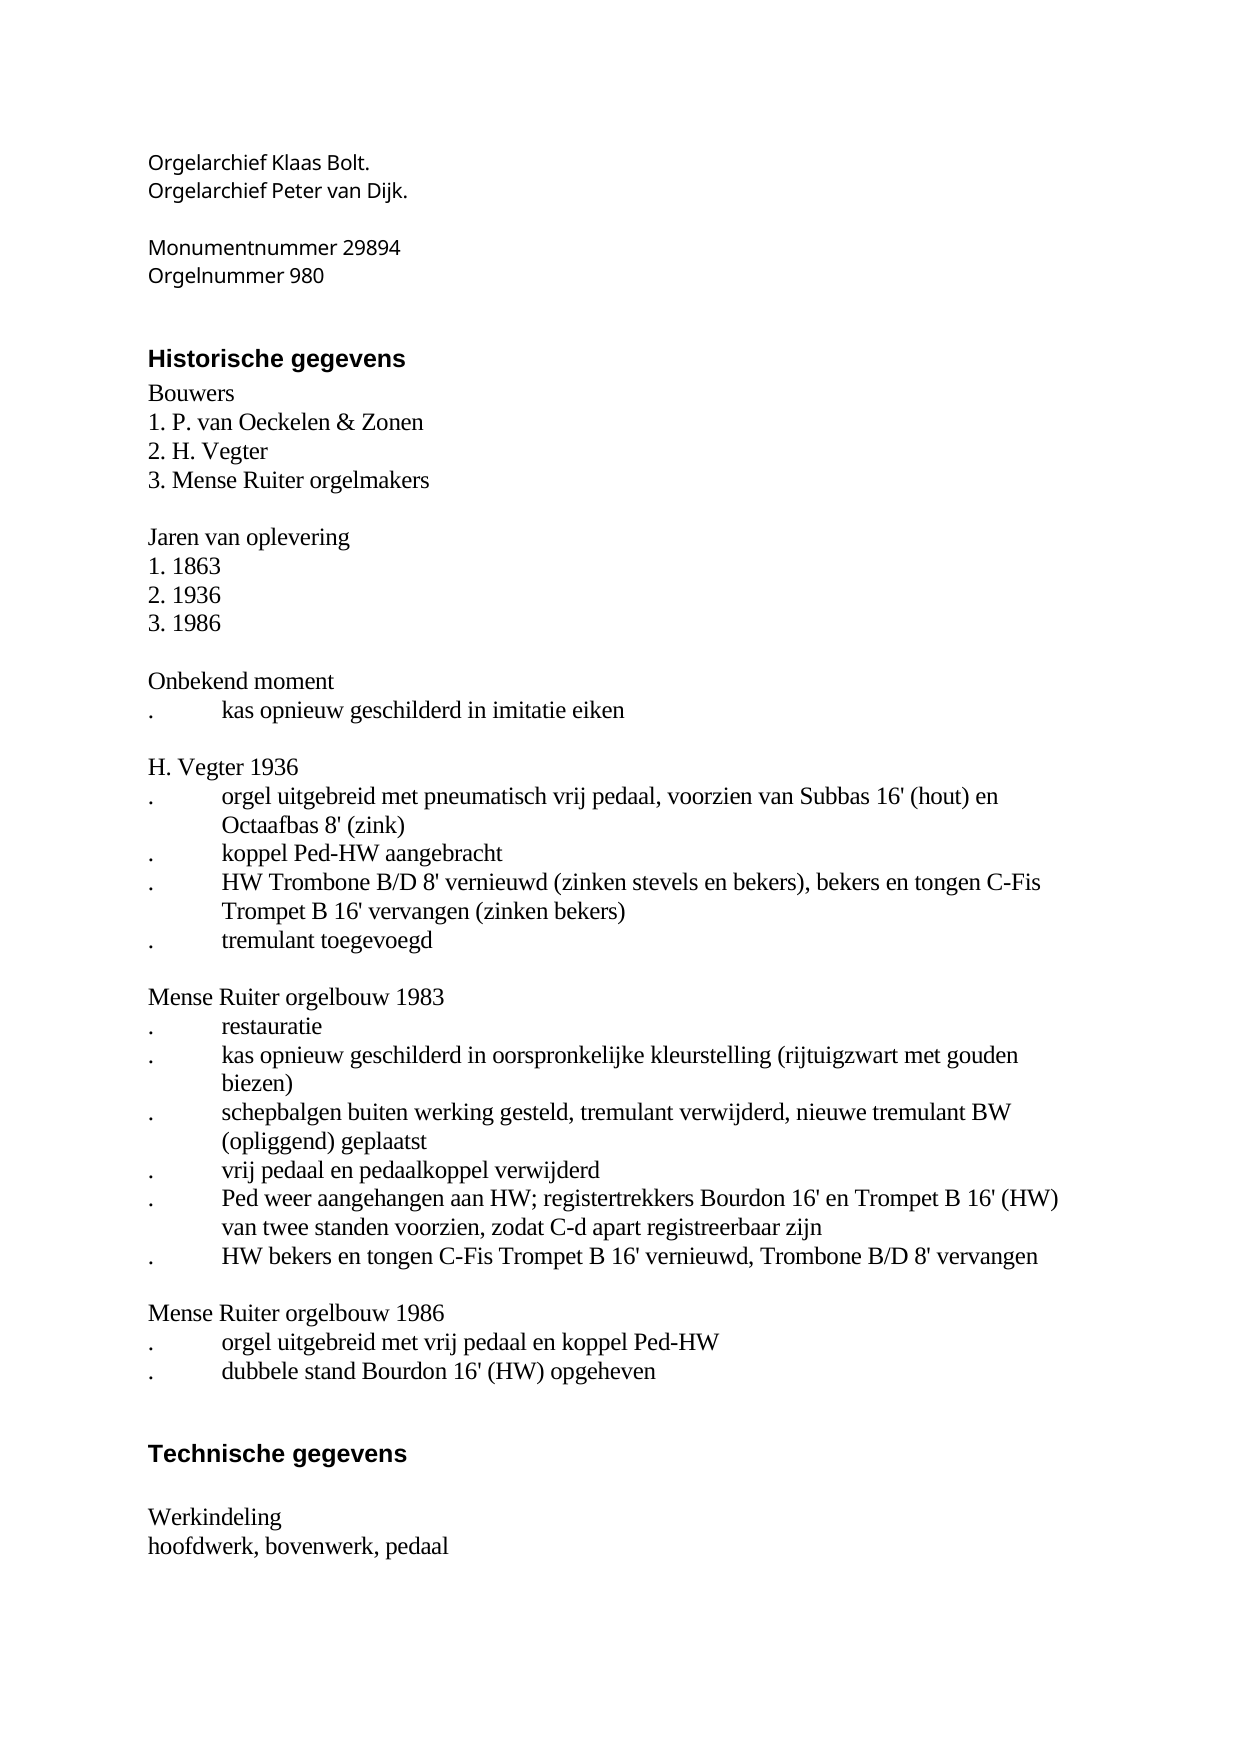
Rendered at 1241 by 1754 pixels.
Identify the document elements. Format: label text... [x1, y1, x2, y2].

text . kas opnieuw geschilderd in imitatie eiken [148, 695, 1093, 723]
text . restauratie [148, 1011, 1093, 1040]
text . HW Trombone B/D 8' vernieuwd (zinken stevels en bekers), bekers en tongen C-Fis Trompet B 16' vervangen (zinken bekers) [148, 867, 1093, 925]
text . vrij pedaal en pedaalkoppel verwijderd [148, 1155, 1093, 1183]
subtitle Historische gegevens [148, 343, 1093, 372]
subtitle Technische gegevens [148, 1438, 1093, 1467]
list orgel uitgebreid met pneumatisch vrij pedaal, voorzien van Subbas 16' (hout) en Octaafbas 8' (zink) [148, 781, 1093, 838]
text 2. H. Vegter [148, 436, 1093, 465]
text H. Vegter 1936 [148, 752, 1093, 781]
list koppel Ped-HW aangebracht [148, 838, 1093, 867]
text . schepbalgen buiten werking gesteld, tremulant verwijderd, nieuwe tremulant BW (opliggend) geplaatst [148, 1097, 1093, 1155]
text 3. Mense Ruiter orgelmakers [148, 465, 1093, 493]
text 1. 1863 [148, 551, 1093, 580]
text . orgel uitgebreid met vrij pedaal en koppel Ped-HW [148, 1327, 1093, 1356]
text Orgelarchief Peter van Dijk. [148, 176, 1093, 204]
text hoofdwerk, bovenwerk, pedaal [148, 1531, 1093, 1560]
text 3. 1986 [148, 608, 1093, 637]
text . dubbele stand Bourdon 16' (HW) opgeheven [148, 1356, 1093, 1385]
text Orgelarchief Klaas Bolt. [148, 148, 1093, 176]
text 2. 1936 [148, 580, 1093, 608]
text Mense Ruiter orgelbouw 1983 [148, 982, 1093, 1011]
text . HW bekers en tongen C-Fis Trompet B 16' vernieuwd, Trombone B/D 8' vervangen [148, 1241, 1093, 1270]
text Monumentnummer 29894 [148, 233, 1093, 261]
list kas opnieuw geschilderd in oorspronkelijke kleurstelling (rijtuigzwart met gouden biezen) [148, 1040, 1093, 1097]
text 1. P. van Oeckelen & Zonen [148, 407, 1093, 436]
text Werkindeling [148, 1502, 1093, 1531]
text Bouwers [148, 378, 1093, 407]
text Orgelnummer 980 [148, 261, 1093, 290]
list Ped weer aangehangen aan HW; registertrekkers Bourdon 16' en Trompet B 16' (HW) van twee standen voorzien, zodat C-d apart registreerbaar zijn [148, 1183, 1093, 1241]
text . tremulant toegevoegd [148, 925, 1093, 953]
text Jaren van oplevering [148, 522, 1093, 551]
text Mense Ruiter orgelbouw 1986 [148, 1298, 1093, 1327]
text Onbekend moment [148, 666, 1093, 695]
